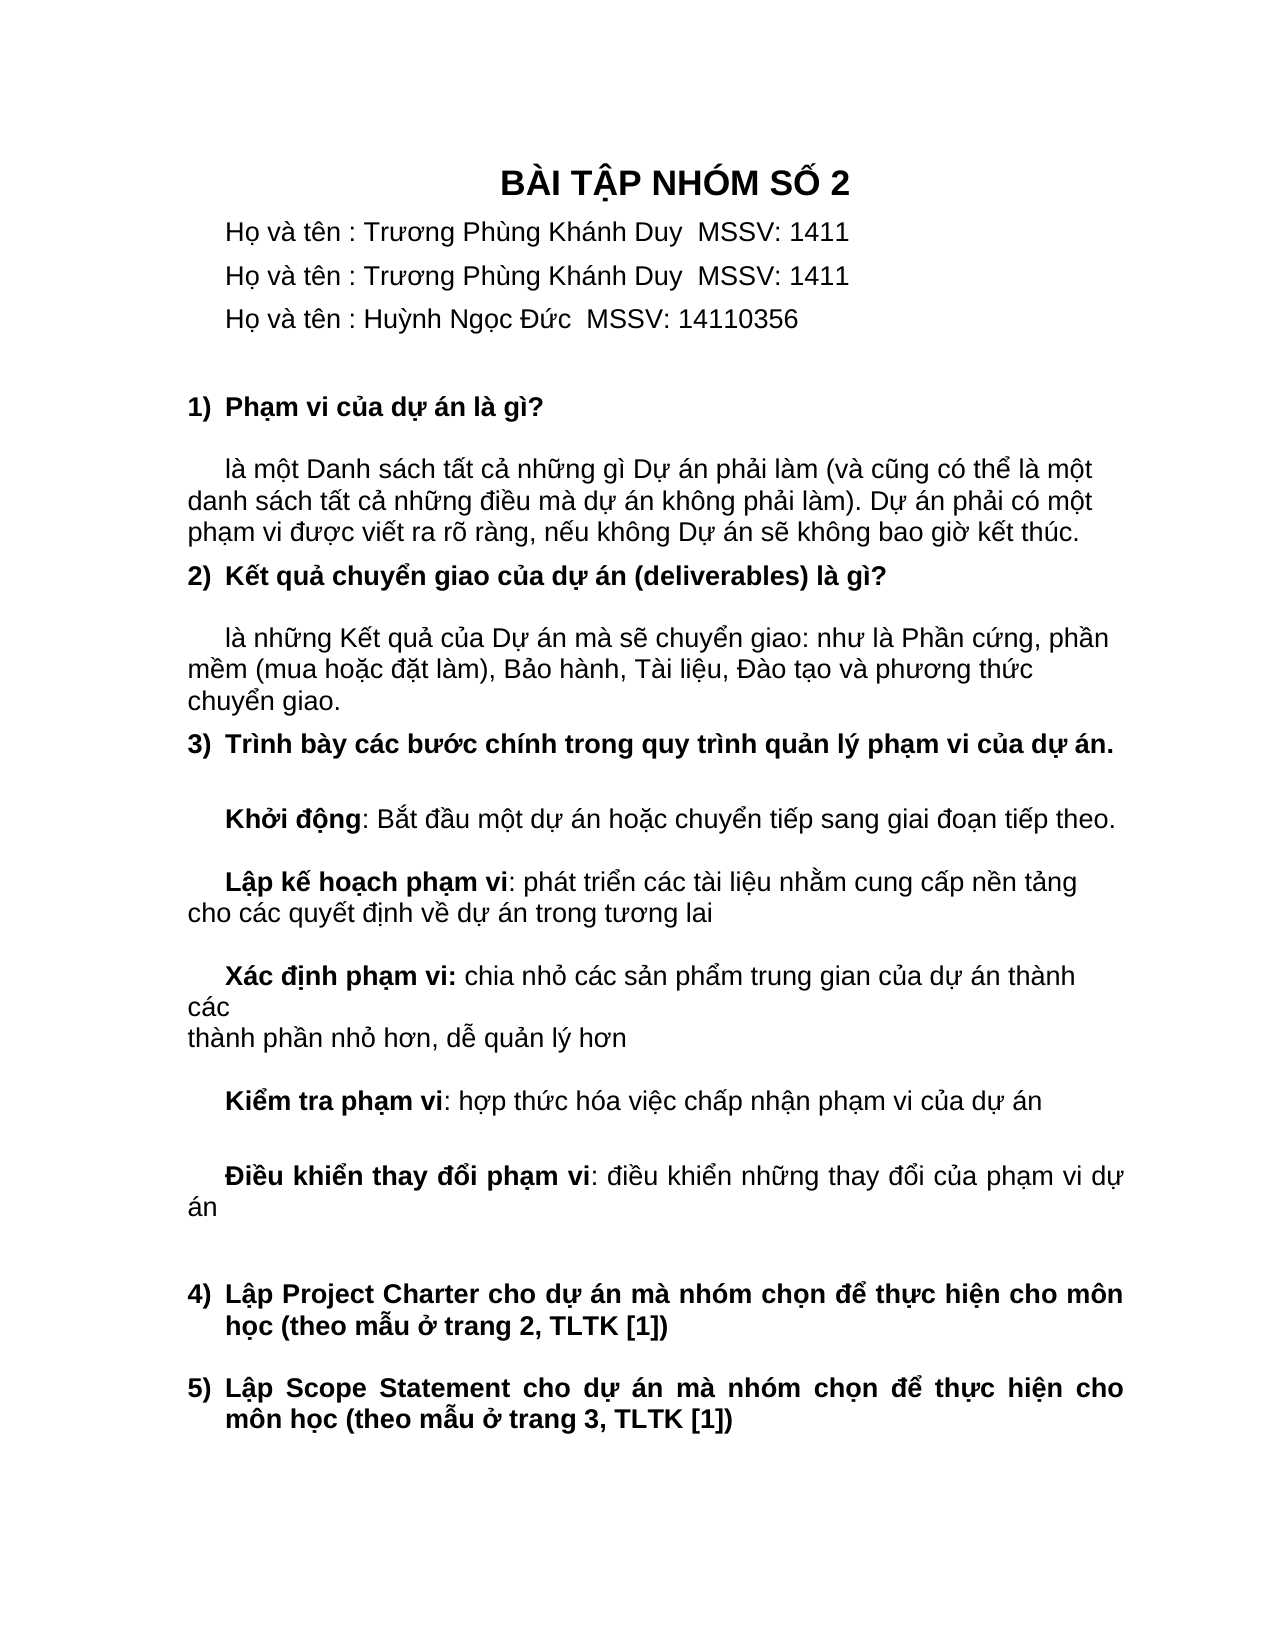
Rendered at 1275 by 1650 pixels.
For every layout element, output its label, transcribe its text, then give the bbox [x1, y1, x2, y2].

text Điều khiển thay đổi phạm vi: điều khiển những thay đổi của phạm vi dự án [187, 1159, 1125, 1222]
text cho các quyết định về dự án trong tương lai [187, 897, 1125, 928]
list Trình bày các bước chính trong quy trình quản lý phạm vi của dự án. [187, 728, 1125, 759]
text thành phần nhỏ hơn, dễ quản lý hơn [187, 1022, 1125, 1053]
text Họ và tên : Trương Phùng Khánh Duy MSSV: 1411 [187, 216, 1125, 247]
text Lập kế hoạch phạm vi: phát triển các tài liệu nhằm cung cấp nền tảng [187, 866, 1125, 897]
text Xác định phạm vi: chia nhỏ các sản phẩm trung gian của dự án thành các [187, 959, 1125, 1022]
list Phạm vi của dự án là gì? [187, 391, 1125, 422]
text BÀI TẬP NHÓM SỐ 2 [225, 162, 1125, 203]
text Họ và tên : Trương Phùng Khánh Duy MSSV: 1411 [225, 259, 1125, 291]
text là những Kết quả của Dự án mà sẽ chuyển giao: như là Phần cứng, phần mềm (mua hoặc đặt làm), Bảo hành, Tài liệu, Đào tạo và phương thức chuyển giao. [187, 622, 1125, 716]
list Kết quả chuyển giao của dự án (deliverables) là gì? [187, 559, 1125, 591]
text Khởi động: Bắt đầu một dự án hoặc chuyển tiếp sang giai đoạn tiếp theo. [187, 803, 1125, 834]
text Kiểm tra phạm vi: hợp thức hóa việc chấp nhận phạm vi của dự án [187, 1084, 1125, 1116]
list Lập Scope Statement cho dự án mà nhóm chọn để thực hiện cho môn học (theo mẫu ở trang 3, TLTK [1]) [187, 1372, 1125, 1434]
list Lập Project Charter cho dự án mà nhóm chọn để thực hiện cho môn học (theo mẫu ở trang 2, TLTK [1]) [187, 1278, 1125, 1341]
text là một Danh sách tất cả những gì Dự án phải làm (và cũng có thể là một danh sách tất cả những điều mà dự án không phải làm). Dự án phải có một phạm vi được viết ra rõ ràng, nếu không Dự án sẽ không bao giờ kết thúc. [187, 453, 1125, 547]
text Họ và tên : Huỳnh Ngọc Đức MSSV: 14110356 [225, 303, 1125, 334]
